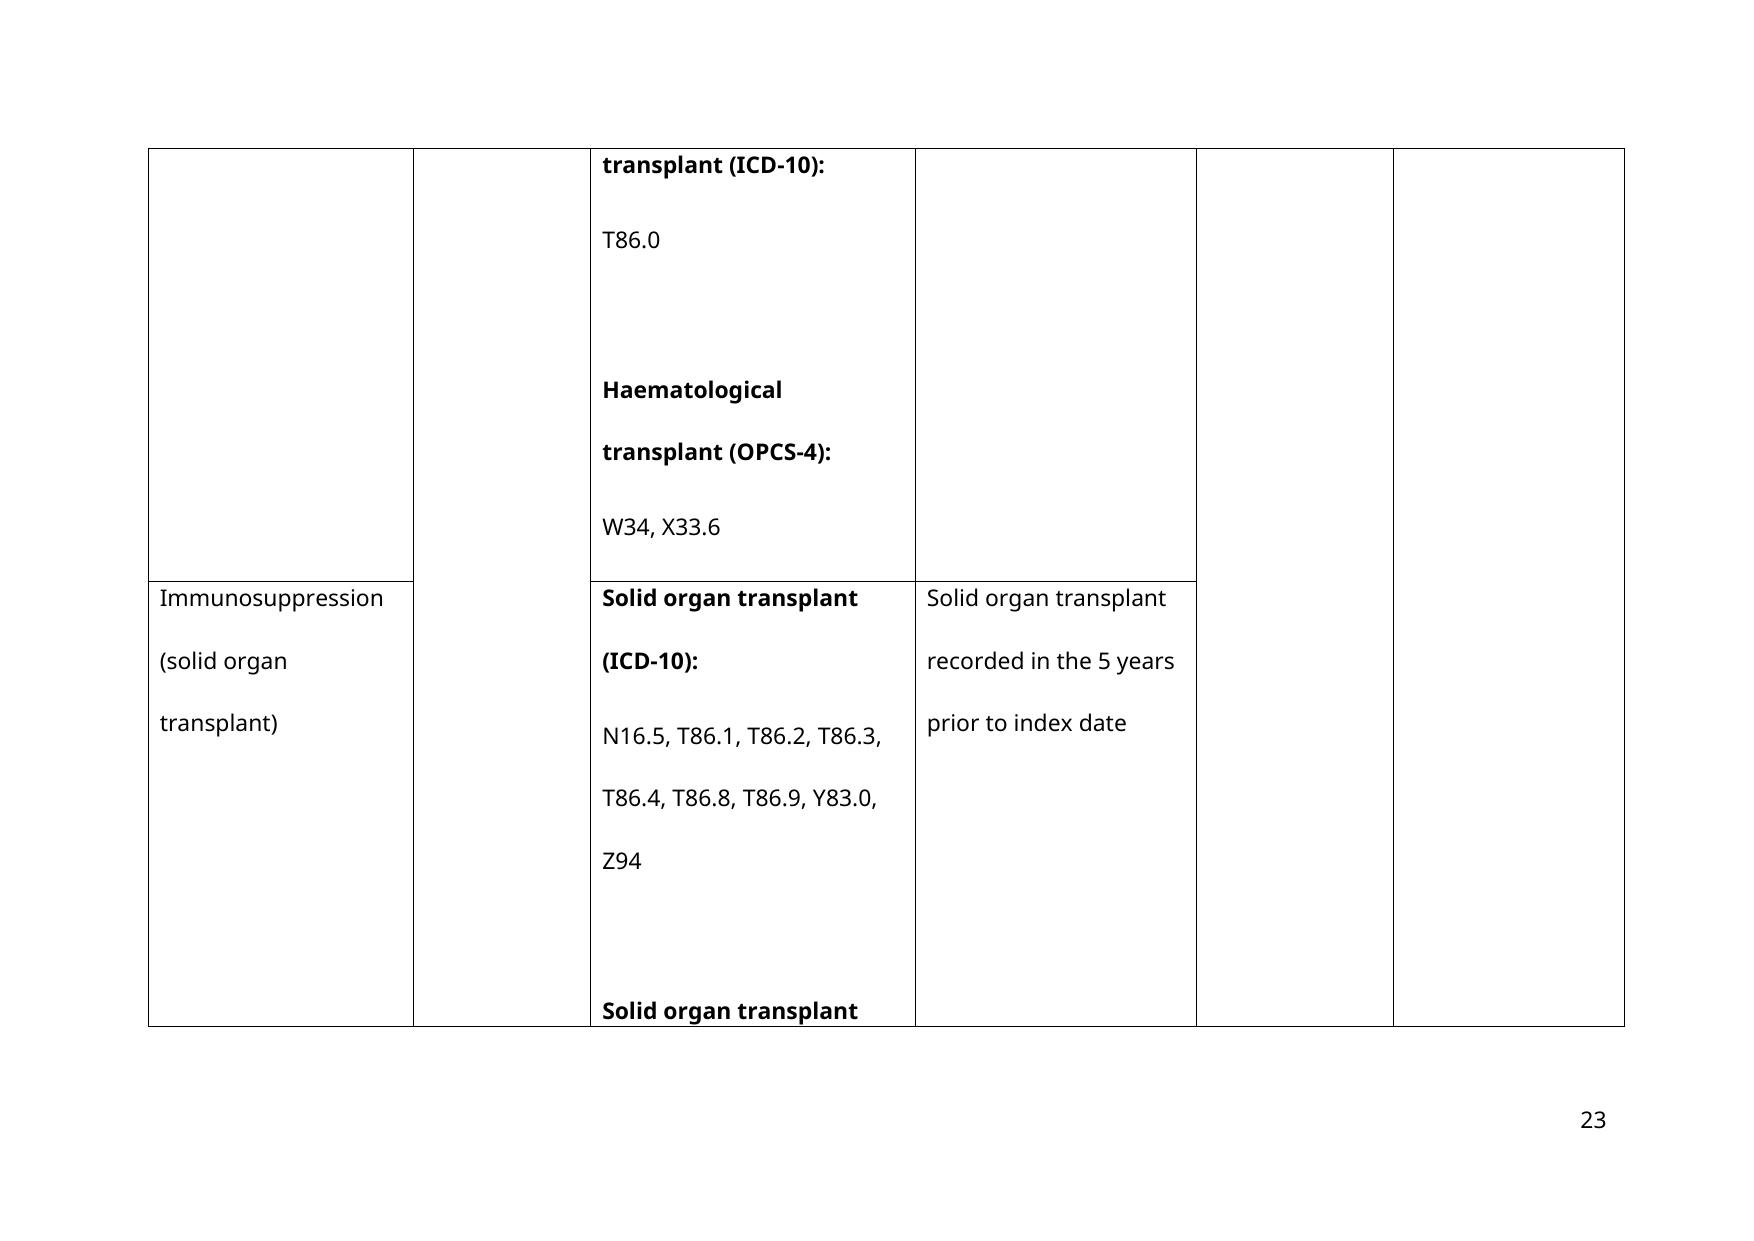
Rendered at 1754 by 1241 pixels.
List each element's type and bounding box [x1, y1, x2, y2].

table_cell [916, 149, 1196, 581]
table_cell [591, 149, 915, 581]
table_cell [591, 582, 915, 1026]
table_cell [149, 149, 413, 581]
table_cell [916, 582, 1196, 1026]
table_cell [149, 582, 413, 1026]
